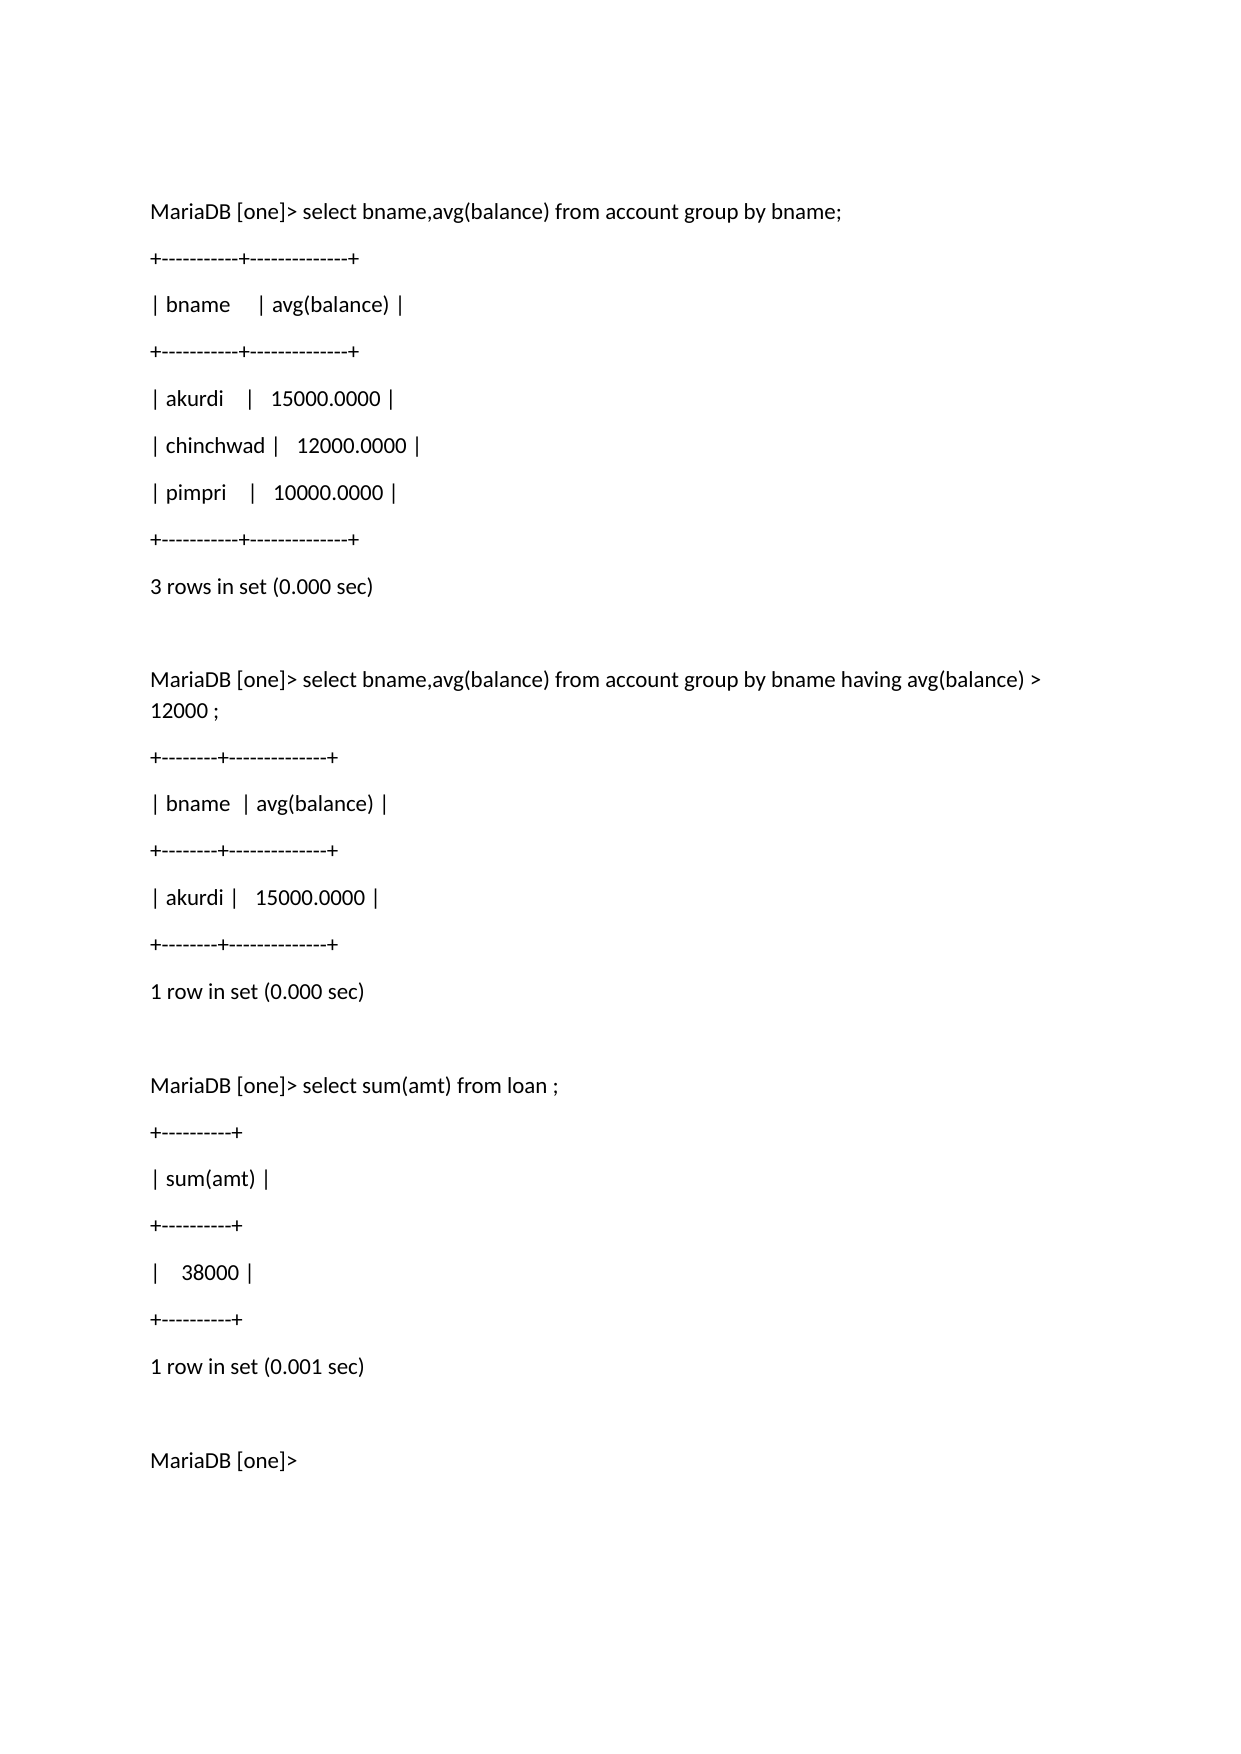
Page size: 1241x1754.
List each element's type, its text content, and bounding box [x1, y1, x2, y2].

text +-----------+--------------+ [150, 244, 1090, 272]
text MariaDB [one]> select bname,avg(balance) from account group by bname having avg(balance) > 12000 ; [150, 666, 1090, 724]
text MariaDB [one]> [150, 1446, 1090, 1474]
text +--------+--------------+ [150, 743, 1090, 771]
text +----------+ [150, 1118, 1090, 1146]
text +-----------+--------------+ [150, 525, 1090, 553]
text +--------+--------------+ [150, 930, 1090, 958]
text 1 row in set (0.000 sec) [150, 977, 1090, 1005]
text | bname | avg(balance) | [150, 789, 1090, 818]
text 1 row in set (0.001 sec) [150, 1352, 1090, 1380]
text | akurdi | 15000.0000 | [150, 384, 1090, 412]
text +----------+ [150, 1305, 1090, 1333]
text 3 rows in set (0.000 sec) [150, 572, 1090, 600]
text | 38000 | [150, 1258, 1090, 1286]
text +----------+ [150, 1211, 1090, 1239]
text | sum(amt) | [150, 1164, 1090, 1193]
text MariaDB [one]> select sum(amt) from loan ; [150, 1071, 1090, 1099]
text +--------+--------------+ [150, 836, 1090, 864]
text | akurdi | 15000.0000 | [150, 883, 1090, 911]
text +-----------+--------------+ [150, 337, 1090, 366]
text | chinchwad | 12000.0000 | [150, 431, 1090, 459]
text MariaDB [one]> select bname,avg(balance) from account group by bname; [150, 197, 1090, 225]
text | bname | avg(balance) | [150, 291, 1090, 319]
text | pimpri | 10000.0000 | [150, 478, 1090, 506]
